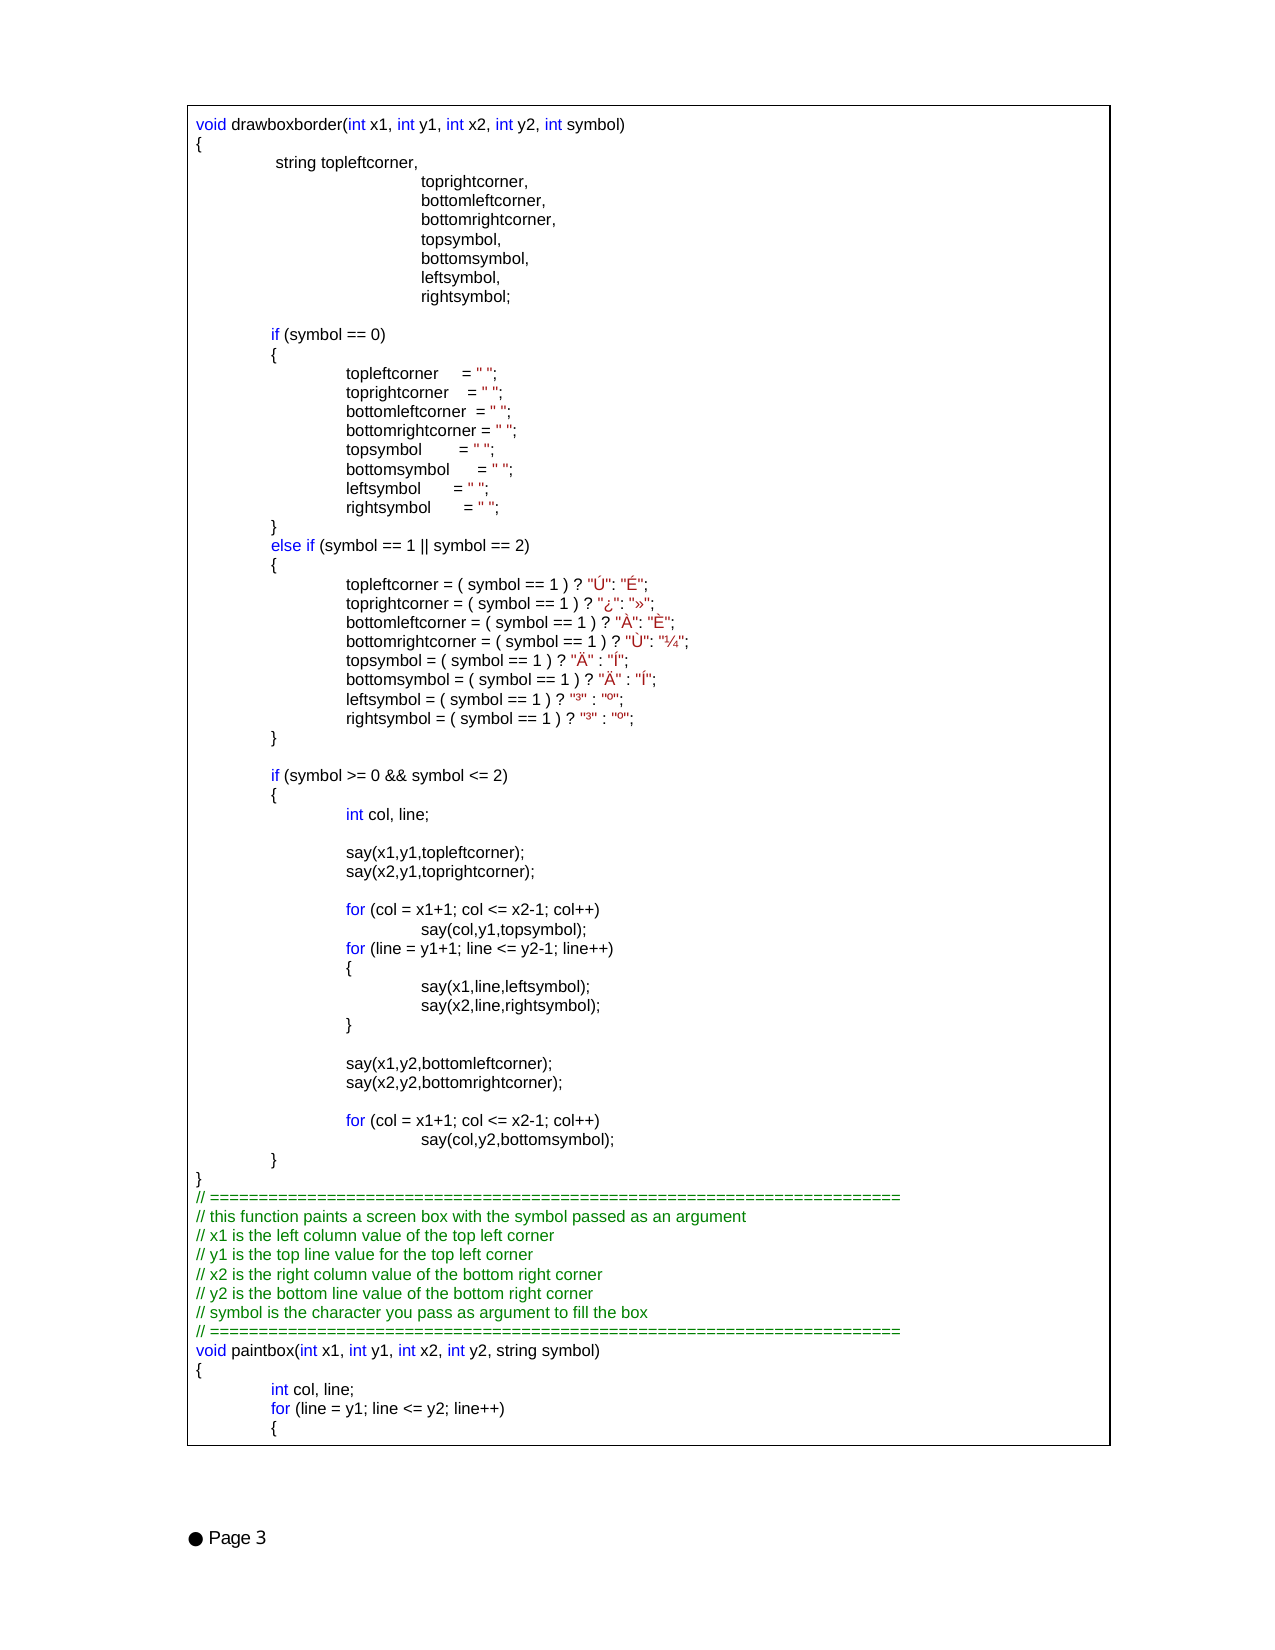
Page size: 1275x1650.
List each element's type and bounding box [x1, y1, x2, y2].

table_cell [188, 106, 1109, 1445]
